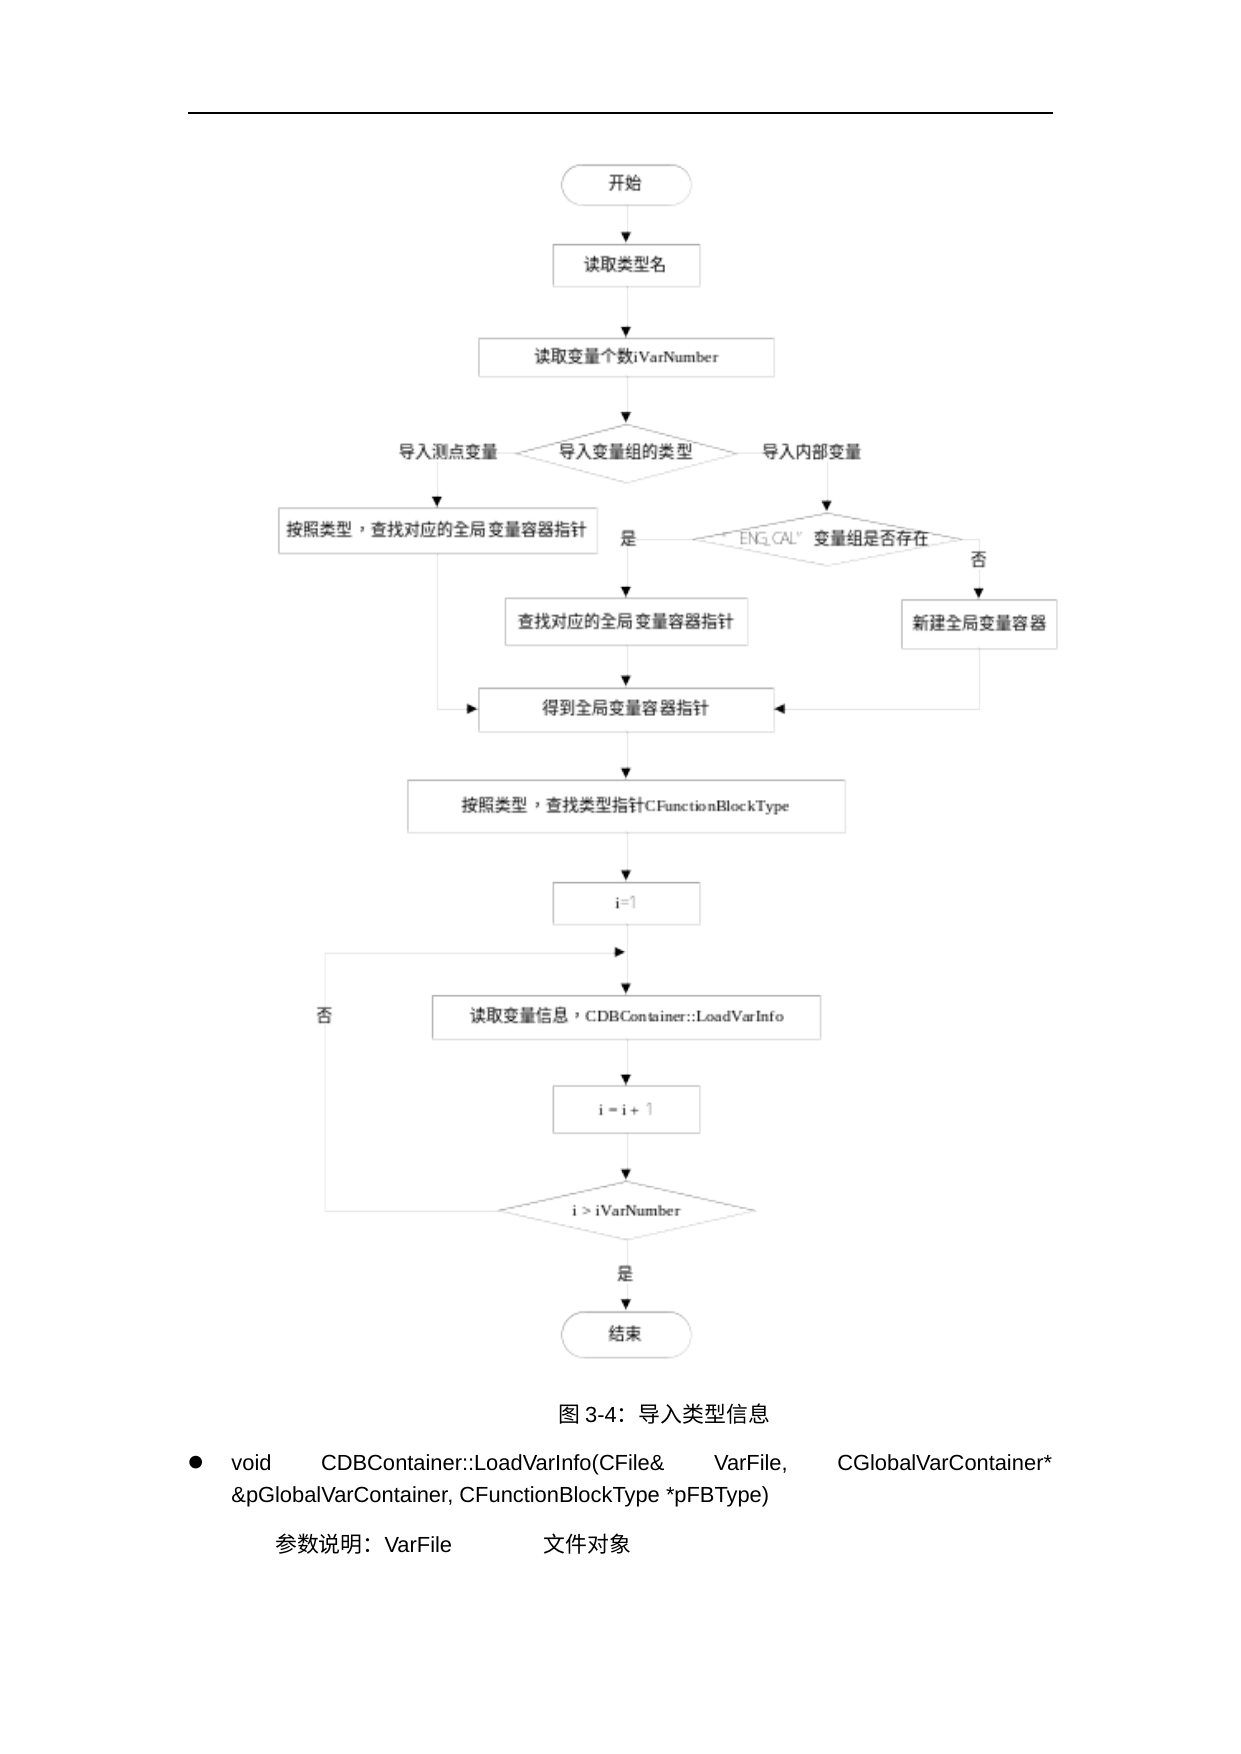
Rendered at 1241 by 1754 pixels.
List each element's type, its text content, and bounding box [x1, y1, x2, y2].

list void CDBContainer::LoadVarInfo(CFile& VarFile, CGlobalVarContainer* &pGlobalVarContainer, CFunctionBlockType *pFBType) [187, 1446, 1053, 1511]
list 参数说明：VarFile 文件对象 [275, 1527, 1053, 1559]
